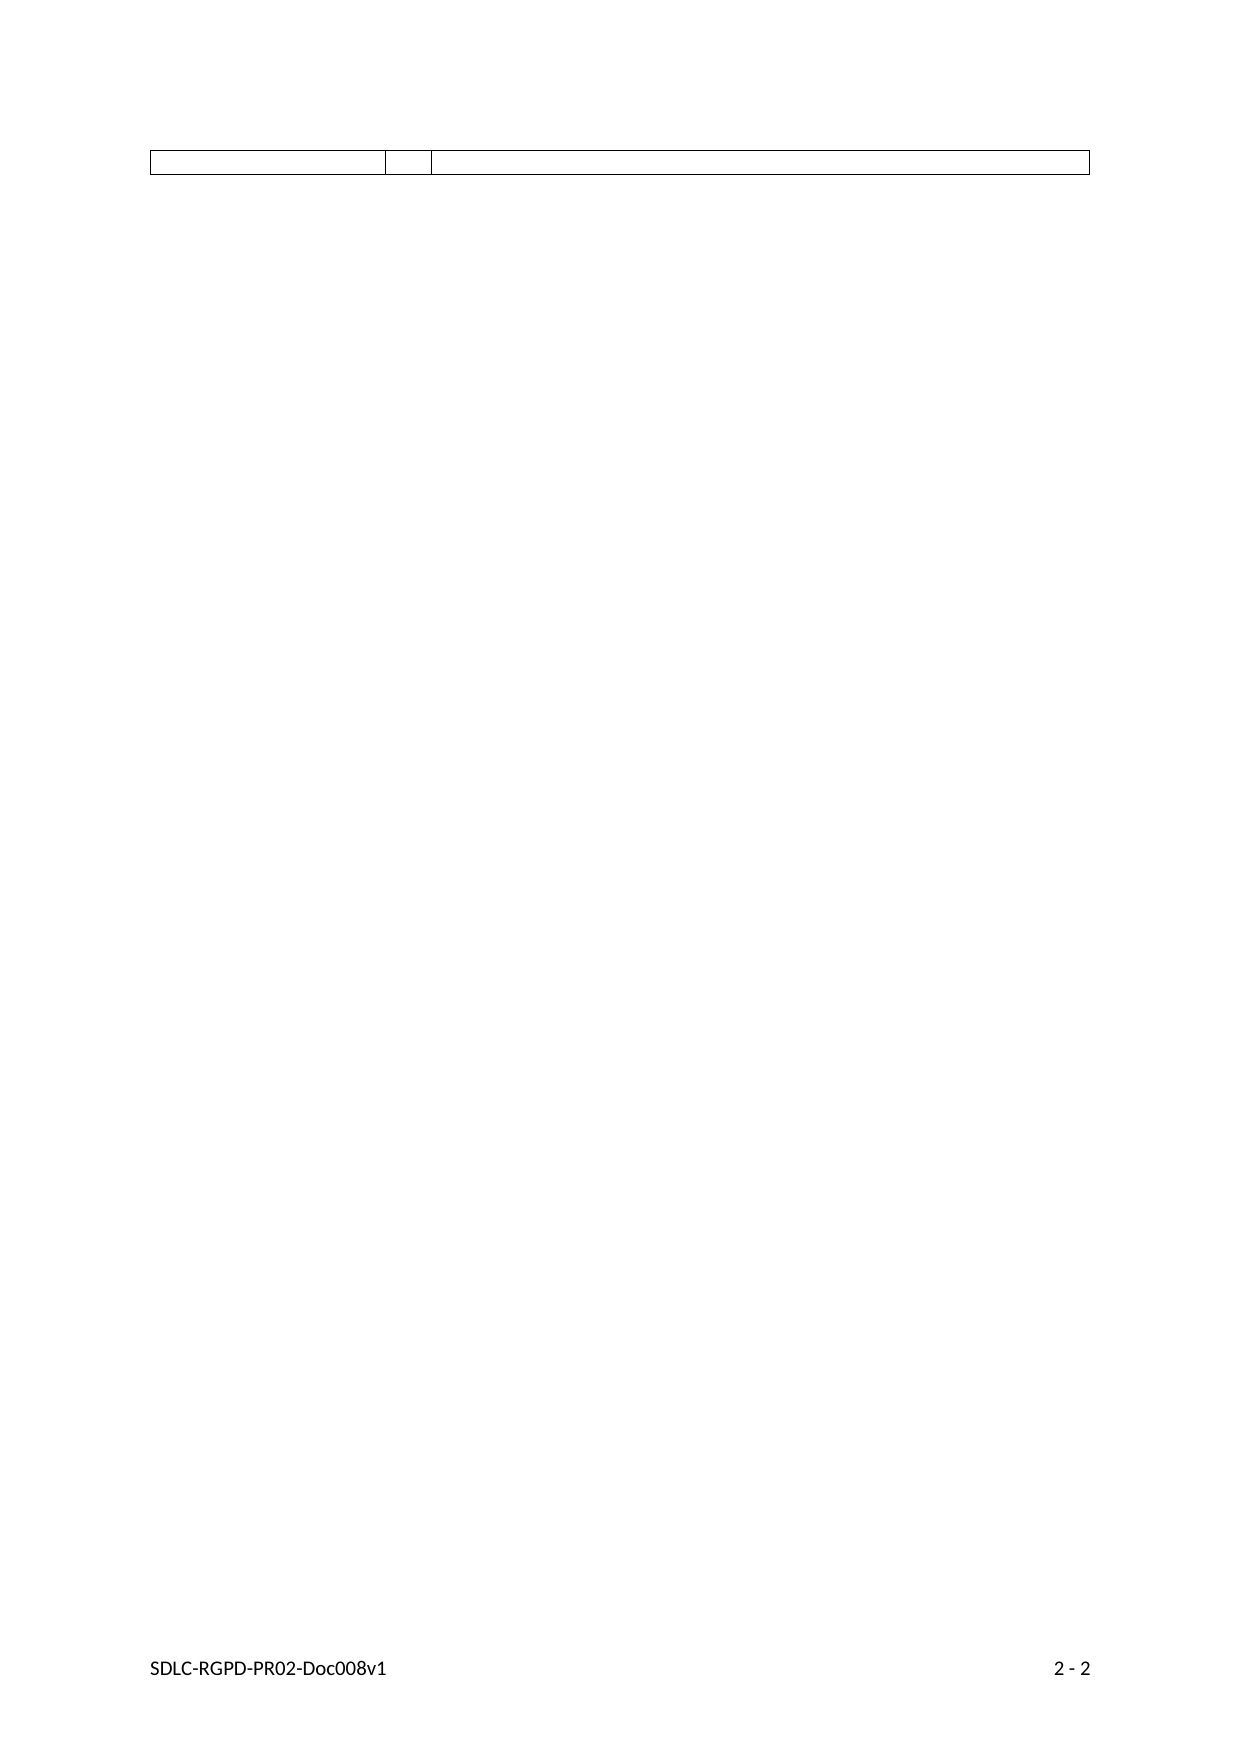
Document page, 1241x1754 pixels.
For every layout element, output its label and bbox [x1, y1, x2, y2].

table_cell [432, 151, 1089, 174]
table_cell [151, 151, 385, 174]
table_cell [386, 151, 431, 174]
